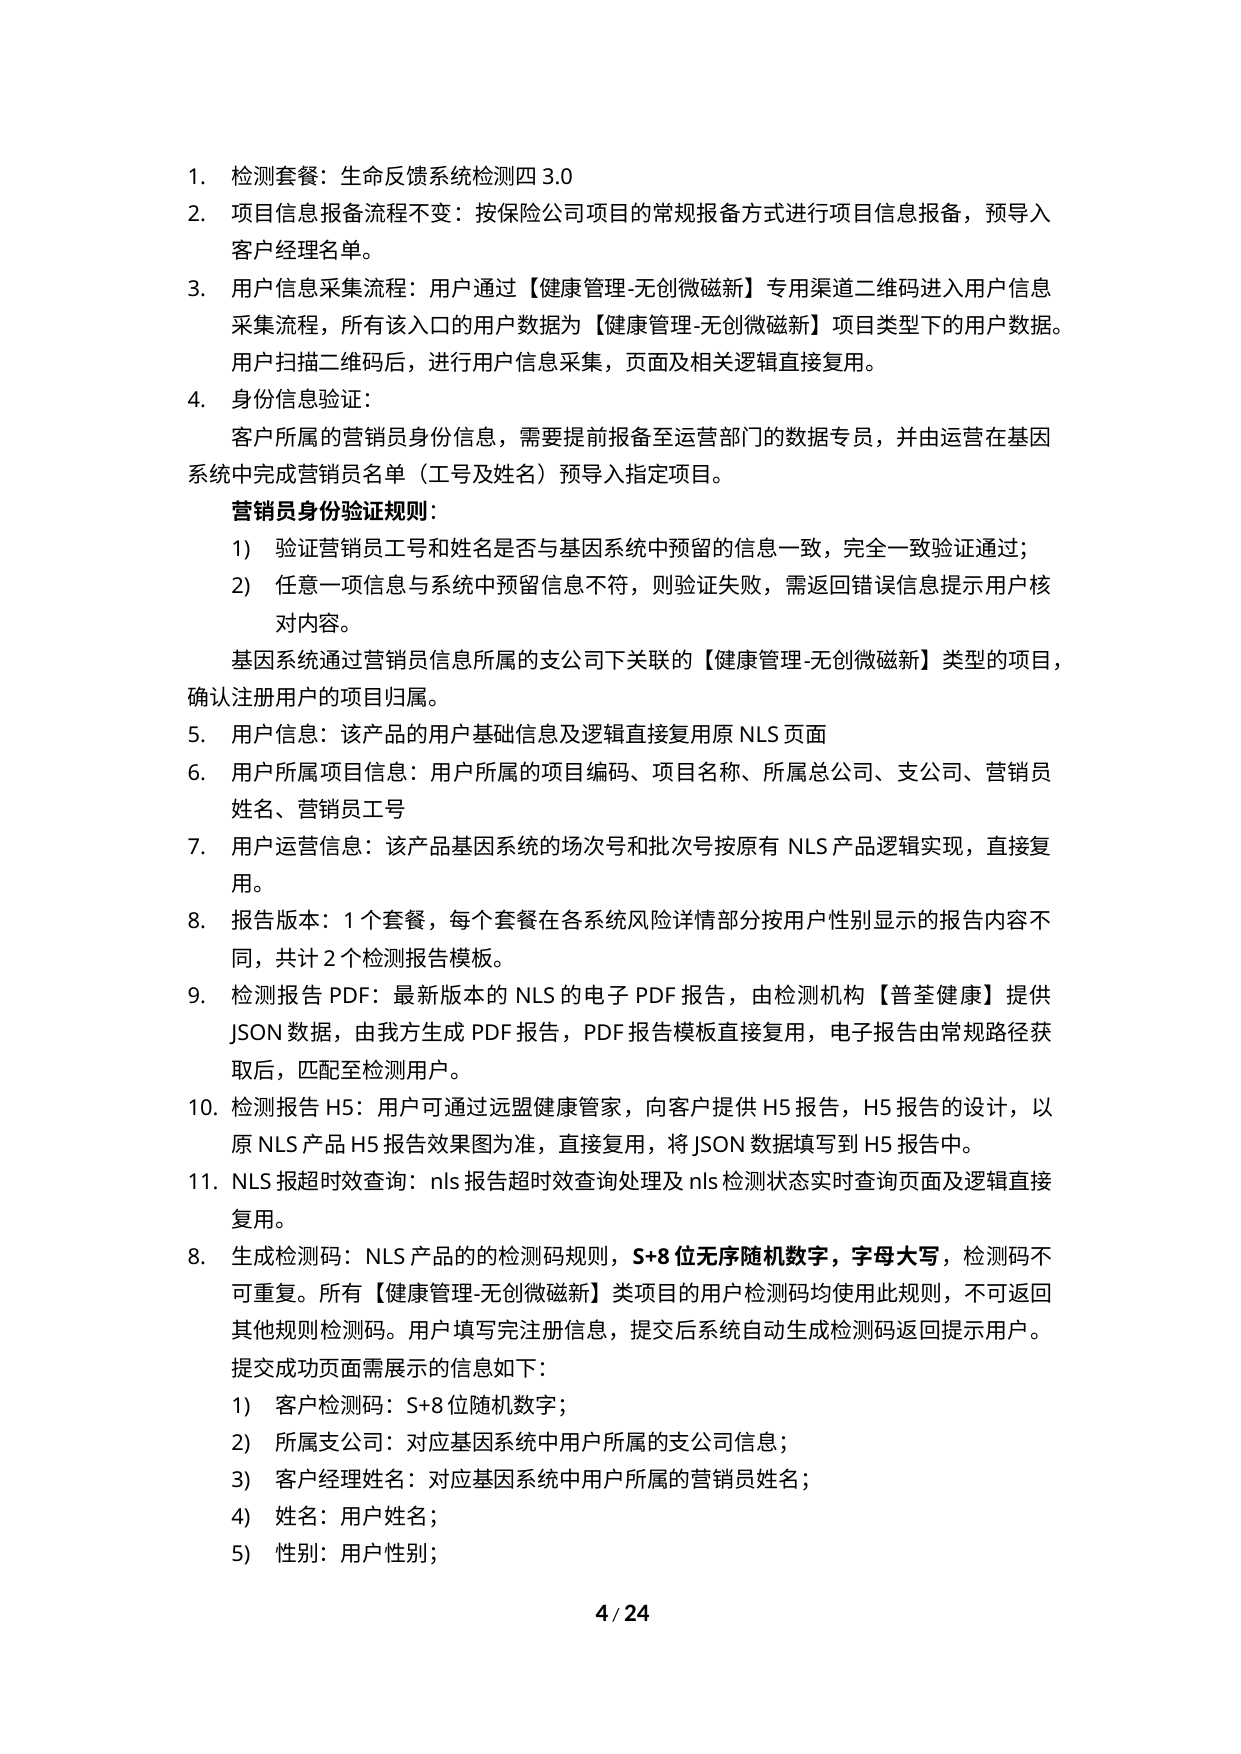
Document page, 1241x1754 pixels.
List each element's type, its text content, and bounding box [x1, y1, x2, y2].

list 身份信息验证： [187, 382, 1053, 414]
list 用户所属项目信息：用户所属的项目编码、项目名称、所属总公司、支公司、营销员姓名、营销员工号 [187, 754, 1053, 824]
list 任意一项信息与系统中预留信息不符，则验证失败，需返回错误信息提示用户核对内容。 [231, 568, 1053, 638]
list NLS报超时效查询：nls报告超时效查询处理及nls检测状态实时查询页面及逻辑直接复用。 [187, 1164, 1053, 1234]
list 项目信息报备流程不变：按保险公司项目的常规报备方式进行项目信息报备，预导入客户经理名单。 [187, 196, 1053, 266]
list 性别：用户性别； [231, 1536, 1053, 1569]
list 用户信息：该产品的用户基础信息及逻辑直接复用原NLS页面 [187, 717, 1053, 749]
list 所属支公司：对应基因系统中用户所属的支公司信息； [231, 1424, 1053, 1457]
text 基因系统通过营销员信息所属的支公司下关联的【健康管理-无创微磁新】类型的项目，确认注册用户的项目归属。 [187, 642, 1053, 712]
list 用户信息采集流程：用户通过【健康管理-无创微磁新】专用渠道二维码进入用户信息采集流程，所有该入口的用户数据为【健康管理-无创微磁新】项目类型下的用户数据。用户扫描二维码后，进行用户信息采集，页面及相关逻辑直接复用。 [187, 270, 1053, 377]
text 客户所属的营销员身份信息，需要提前报备至运营部门的数据专员，并由运营在基因系统中完成营销员名单（工号及姓名）预导入指定项目。 [187, 419, 1053, 489]
text 营销员身份验证规则： [187, 494, 1053, 526]
list 姓名：用户姓名； [231, 1499, 1053, 1531]
list 报告版本：1个套餐，每个套餐在各系统风险详情部分按用户性别显示的报告内容不同，共计2个检测报告模板。 [187, 903, 1053, 973]
list 验证营销员工号和姓名是否与基因系统中预留的信息一致，完全一致验证通过； [231, 531, 1053, 563]
list 客户检测码：S+8位随机数字； [231, 1387, 1053, 1420]
list 检测报告H5：用户可通过远盟健康管家，向客户提供H5报告，H5报告的设计，以原NLS产品H5报告效果图为准，直接复用，将JSON数据填写到H5报告中。 [187, 1089, 1053, 1159]
list 用户运营信息：该产品基因系统的场次号和批次号按原有NLS产品逻辑实现，直接复用。 [187, 829, 1053, 898]
list 检测报告PDF：最新版本的NLS的电子PDF报告，由检测机构【普荃健康】提供JSON数据，由我方生成PDF报告，PDF报告模板直接复用，电子报告由常规路径获取后，匹配至检测用户。 [187, 978, 1053, 1085]
list 检测套餐：生命反馈系统检测四3.0 [187, 158, 1053, 191]
list 生成检测码：NLS产品的的检测码规则，S+8位无序随机数字，字母大写，检测码不可重复。所有【健康管理-无创微磁新】类项目的用户检测码均使用此规则，不可返回其他规则检测码。用户填写完注册信息，提交后系统自动生成检测码返回提示用户。提交成功页面需展示的信息如下： [187, 1238, 1053, 1383]
list 客户经理姓名：对应基因系统中用户所属的营销员姓名； [231, 1462, 1053, 1494]
